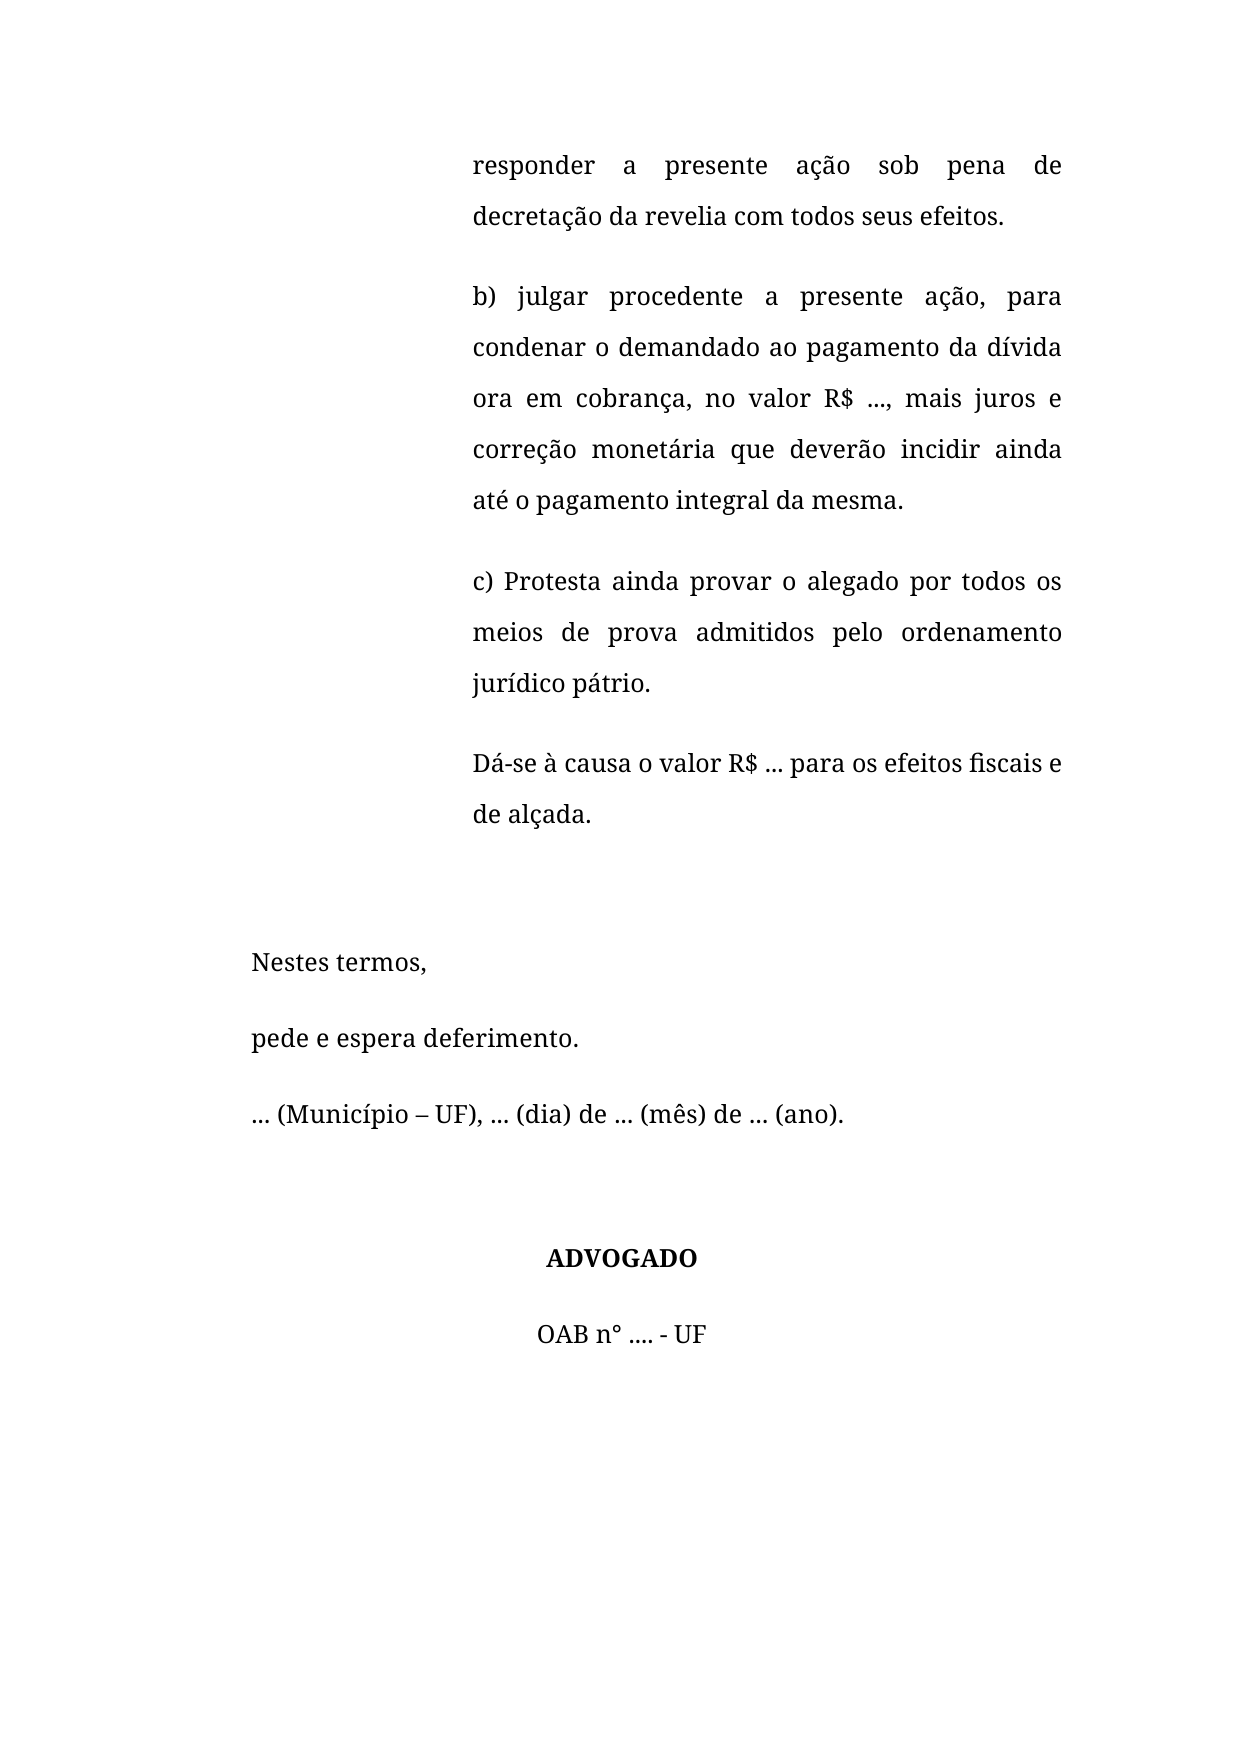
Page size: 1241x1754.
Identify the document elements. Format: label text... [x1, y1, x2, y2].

text Dá-se à causa o valor R$ ... para os efeitos fiscais e de alçada. [472, 746, 1063, 831]
text Nestes termos, [177, 944, 1063, 978]
text b) julgar procedente a presente ação, para condenar o demandado ao pagamento da dívida ora em cobrança, no valor R$ ..., mais juros e correção monetária que deverão incidir ainda até o pagamento integral da mesma. [472, 279, 1063, 517]
text OAB n° .... - UF [314, 1316, 929, 1350]
text ... (Município – UF), ... (dia) de ... (mês) de ... (ano). [177, 1097, 1063, 1131]
text pede e espera deferimento. [177, 1021, 1063, 1054]
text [472, 148, 1063, 233]
text ADVOGADO [314, 1240, 929, 1274]
text c) Protesta ainda provar o alegado por todos os meios de prova admitidos pelo ordenamento jurídico pátrio. [472, 563, 1063, 699]
